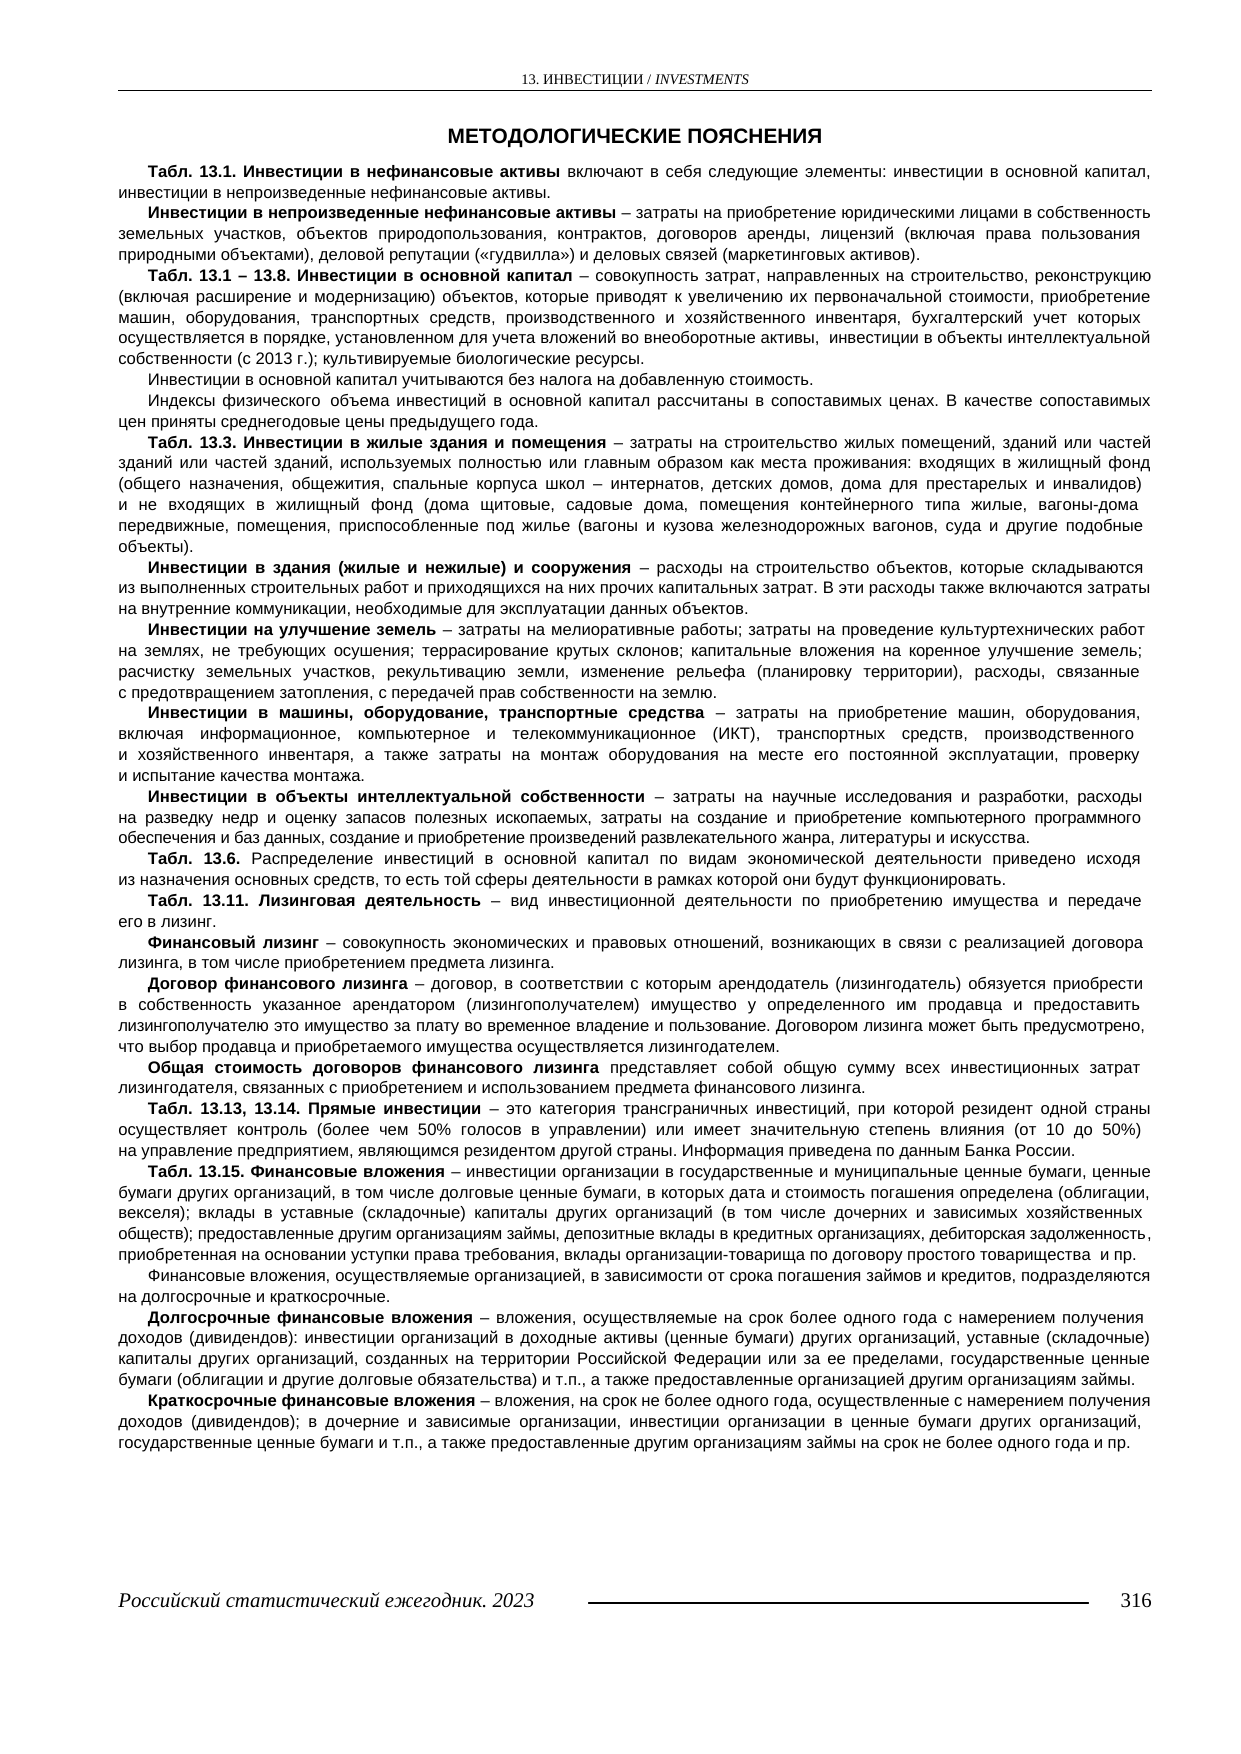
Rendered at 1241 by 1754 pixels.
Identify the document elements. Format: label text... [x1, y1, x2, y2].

text Краткосрочные финансовые вложения – вложения, на срок не более одного года, осуществленные с намерением получения доходов (дивидендов); в дочерние и зависимые организации, инвестиции организации в ценные бумаги других организаций, государственные ценные бумаги и т.п., а также предоставленные другим организациям займы на срок не более одного года и пр. [118, 1390, 1152, 1452]
text Инвестиции в объекты интеллектуальной собственности – затраты на научные исследования и разработки, расходы на разведку недр и оценку запасов полезных ископаемых, затраты на создание и приобретение компьютерного программного обеспечения и баз данных, создание и приобретение произведений развлекательного жанра, литературы и искусства. [118, 786, 1152, 848]
text Инвестиции на улучшение земель – затраты на мелиоративные работы; затраты на проведение культуртехнических работ на землях, не требующих осушения; террасирование крутых склонов; капитальные вложения на коренное улучшение земель; расчистку земельных участков, рекультивацию земли, изменение рельефа (планировку территории), расходы, связанные с предотвращением затопления, с передачей прав собственности на землю. [118, 619, 1152, 702]
text Табл. 13.1 – 13.8. Инвестиции в основной капитал – совокупность затрат, направленных на строительство, реконструкцию (включая расширение и модернизацию) объектов, которые приводят к увеличению их первоначальной стоимости, приобретение машин, оборудования, транспортных средств, производственного и хозяйственного инвентаря, бухгалтерский учет которых осуществляется в порядке, установленном для учета вложений во внеоборотные активы, инвестиции в объекты интеллектуальной собственности (с 2013 г.); культивируемые биологические ресурсы. [118, 265, 1152, 369]
text Инвестиции в основной капитал учитываются без налога на добавленную стоимость. [118, 369, 1152, 390]
text Общая стоимость договоров финансового лизинга представляет собой общую сумму всех инвестиционных затрат лизингодателя, связанных с приобретением и использованием предмета финансового лизинга. [118, 1056, 1152, 1098]
text Инвестиции в непроизведенные нефинансовые активы – затраты на приобретение юридическими лицами в собственность земельных участков, объектов природопользования, контрактов, договоров аренды, лицензий (включая права пользования природными объектами), деловой репутации («гудвилла») и деловых связей (маркетинговых активов). [118, 202, 1152, 265]
text Индексы физического объема инвестиций в основной капитал рассчитаны в сопоставимых ценах. В качестве сопоставимых цен приняты среднегодовые цены предыдущего года. [118, 390, 1152, 431]
text МЕТОДОЛОГИЧЕСКИЕ ПОЯСНЕНИЯ [118, 124, 1152, 148]
text Табл. 13.3. Инвестиции в жилые здания и помещения – затраты на строительство жилых помещений, зданий или частей зданий или частей зданий, используемых полностью или главным образом как места проживания: входящих в жилищный фонд (общего назначения, общежития, спальные корпуса школ – интернатов, детских домов, дома для престарелых и инвалидов) и не входящих в жилищный фонд (дома щитовые, садовые дома, помещения контейнерного типа жилые, вагоны-дома передвижные, помещения, приспособленные под жилье (вагоны и кузова железнодорожных вагонов, суда и другие подобные объекты). [118, 431, 1152, 556]
text Табл. 13.1. Инвестиции в нефинансовые активы включают в себя следующие элементы: инвестиции в основной капитал, инвестиции в непроизведенные нефинансовые активы. [118, 161, 1152, 202]
text Финансовый лизинг – совокупность экономических и правовых отношений, возникающих в связи с реализацией договора лизинга, в том числе приобретением предмета лизинга. [118, 931, 1152, 973]
text Табл. 13.6. Распределение инвестиций в основной капитал по видам экономической деятельности приведено исходя из назначения основных средств, то есть той сферы деятельности в рамках которой они будут функционировать. [118, 848, 1152, 890]
text Финансовые вложения, осуществляемые организацией, в зависимости от срока погашения займов и кредитов, подразделяются на долгосрочные и краткосрочные. [118, 1265, 1152, 1306]
text Договор финансового лизинга – договор, в соответствии с которым арендодатель (лизингодатель) обязуется приобрести в собственность указанное арендатором (лизингополучателем) имущество у определенного им продавца и предоставить лизингополучателю это имущество за плату во временное владение и пользование. Договором лизинга может быть предусмотрено, что выбор продавца и приобретаемого имущества осуществляется лизингодателем. [118, 973, 1152, 1056]
text Табл. 13.13, 13.14. Прямые инвестиции – это категория трансграничных инвестиций, при которой резидент одной страны осуществляет контроль (более чем 50% голосов в управлении) или имеет значительную степень влияния (от 10 до 50%) на управление предприятием, являющимся резидентом другой страны. Информация приведена по данным Банка России. [118, 1098, 1152, 1161]
text Табл. 13.11. Лизинговая деятельность – вид инвестиционной деятельности по приобретению имущества и передаче его в лизинг. [118, 890, 1152, 931]
text Инвестиции в машины, оборудование, транспортные средства – затраты на приобретение машин, оборудования, включая информационное, компьютерное и телекоммуникационное (ИКТ), транспортных средств, производственного и хозяйственного инвентаря, а также затраты на монтаж оборудования на месте его постоянной эксплуатации, проверку и испытание качества монтажа. [118, 702, 1152, 786]
text Долгосрочные финансовые вложения – вложения, осуществляемые на срок более одного года с намерением получения доходов (дивидендов): инвестиции организаций в доходные активы (ценные бумаги) других организаций, уставные (складочные) капиталы других организаций, созданных на территории Российской Федерации или за ее пределами, государственные ценные бумаги (облигации и другие долговые обязательства) и т.п., а также предоставленные организацией другим организациям займы. [118, 1306, 1152, 1390]
text Инвестиции в здания (жилые и нежилые) и сооружения – расходы на строительство объектов, которые складываются из выполненных строительных работ и приходящихся на них прочих капитальных затрат. В эти расходы также включаются затраты на внутренние коммуникации, необходимые для эксплуатации данных объектов. [118, 556, 1152, 619]
text Табл. 13.15. Финансовые вложения – инвестиции организации в государственные и муниципальные ценные бумаги, ценные бумаги других организаций, в том числе долговые ценные бумаги, в которых дата и стоимость погашения определена (облигации, векселя); вклады в уставные (складочные) капиталы других организаций (в том числе дочерних и зависимых хозяйственных обществ); предоставленные другим организациям займы, депозитные вклады в кредитных организациях, дебиторская задолженность, приобретенная на основании уступки права требования, вклады организации-товарища по договору простого товарищества и пр. [118, 1161, 1152, 1265]
